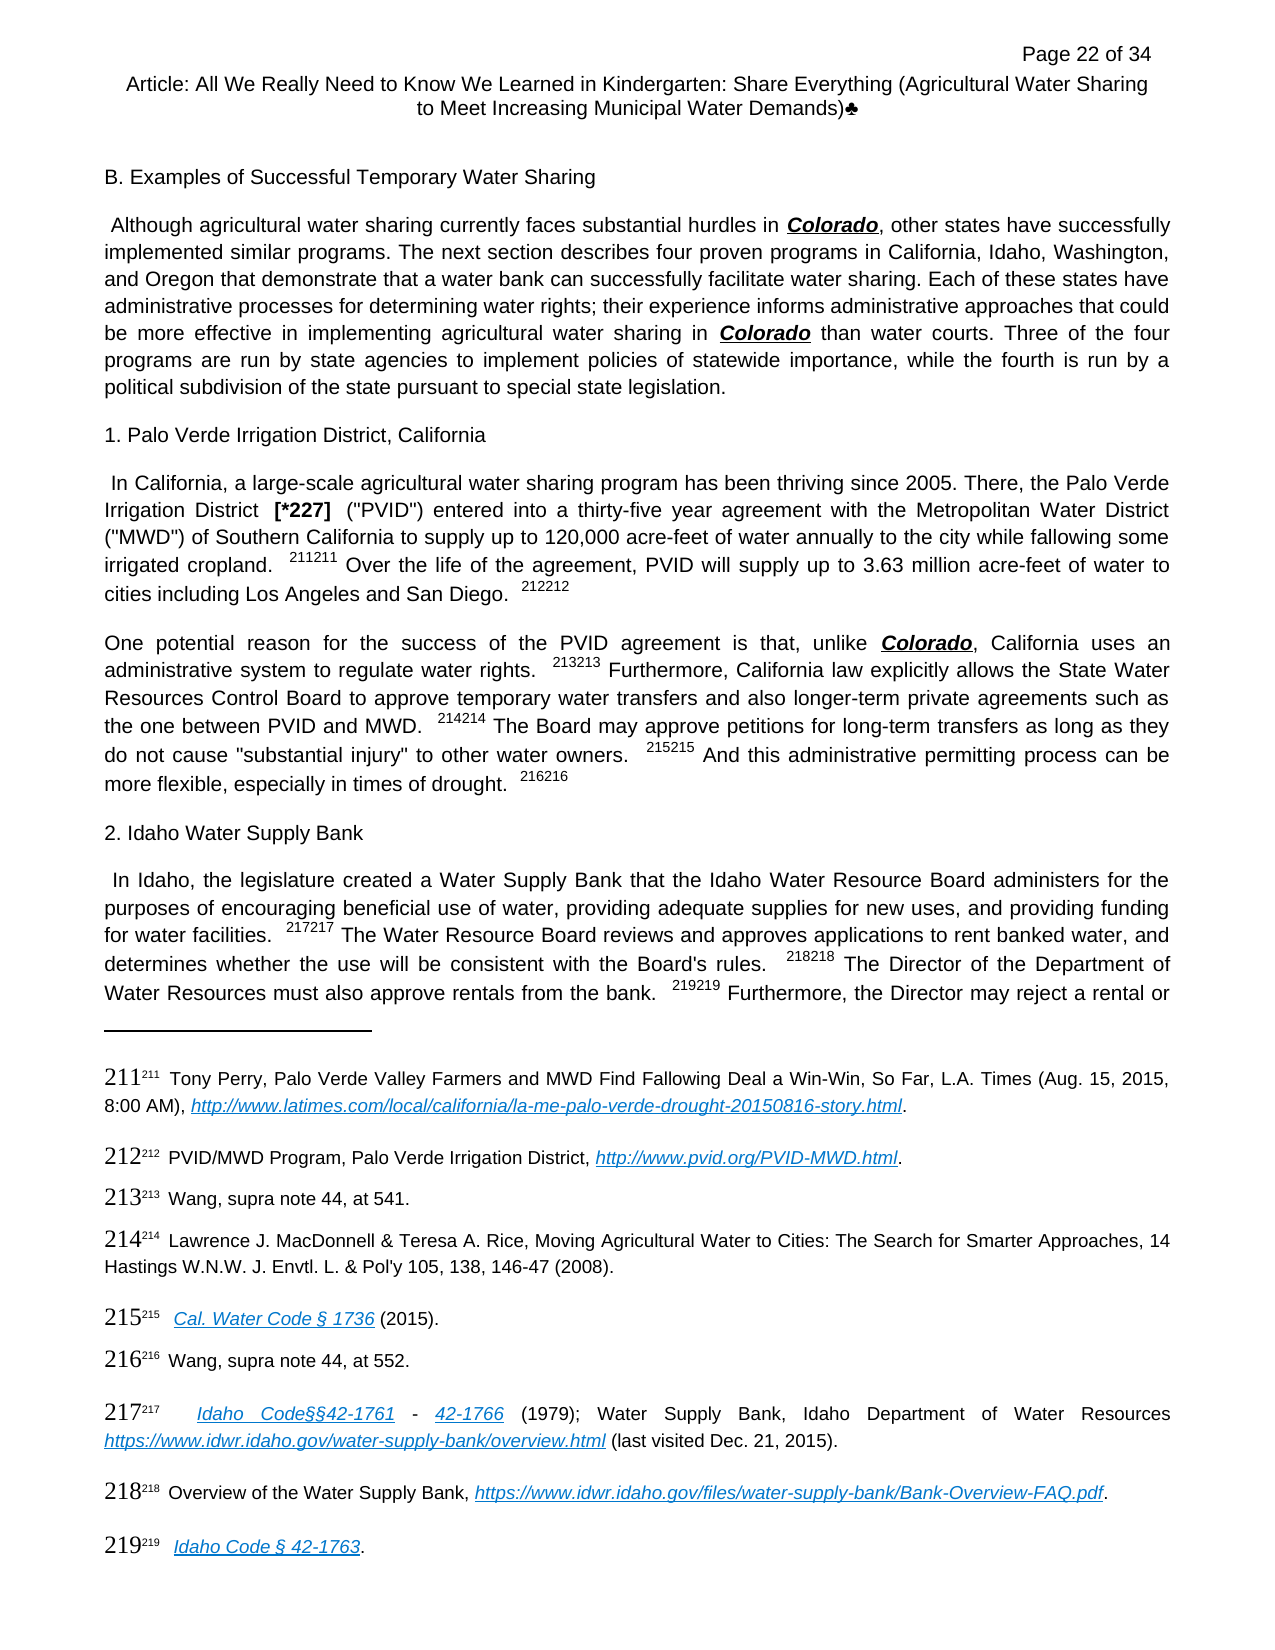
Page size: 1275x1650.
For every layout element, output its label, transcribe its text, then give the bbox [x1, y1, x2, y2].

text 2. Idaho Water Supply Bank [104, 817, 1171, 844]
text One potential reason for the success of the PVID agreement is that, unlike Colorado, California uses an administrative system to regulate water rights. 213 Furthermore, California law explicitly allows the State Water Resources Control Board to approve temporary water transfers and also longer-term private agreements such as the one between PVID and MWD. 214 The Board may approve petitions for long-term transfers as long as they do not cause "substantial injury" to other water owners. 215 And this administrative permitting process can be more flexible, especially in times of drought. 216 [104, 627, 1171, 796]
text Although agricultural water sharing currently faces substantial hurdles in Colorado, other states have successfully implemented similar programs. The next section describes four proven programs in California, Idaho, Washington, and Oregon that demonstrate that a water bank can successfully facilitate water sharing. Each of these states have administrative processes for determining water rights; their experience informs administrative approaches that could be more effective in implementing agricultural water sharing in Colorado than water courts. Three of the four programs are run by state agencies to implement policies of statewide importance, while the fourth is run by a political subdivision of the state pursuant to special state legislation. [104, 209, 1171, 399]
text In California, a large-scale agricultural water sharing program has been thriving since 2005. There, the Palo Verde Irrigation District [*227] ("PVID") entered into a thirty-five year agreement with the Metropolitan Water District ("MWD") of Southern California to supply up to 120,000 acre-feet of water annually to the city while fallowing some irrigated cropland. 211 Over the life of the agreement, PVID will supply up to 3.63 million acre-feet of water to cities including Los Angeles and San Diego. 212 [104, 468, 1171, 606]
text In Idaho, the legislature created a Water Supply Bank that the Idaho Water Resource Board administers for the purposes of encouraging beneficial use of water, providing adequate supplies for new uses, and providing funding for water facilities. 217 The Water Resource Board reviews and approves applications to rent banked water, and determines whether the use will be consistent with the Board's rules. 218 The Director of the Department of Water Resources must also approve rentals from the bank. 219 Furthermore, the Director may reject a rental or impose conditions if he or she finds that the use will injure other owners, enlarge [*228] the original water right, conflict with the local public interest, or adversely affect the local economy. 220 [104, 865, 1171, 1006]
text B. Examples of Successful Temporary Water Sharing [104, 161, 1171, 188]
text 1. Palo Verde Irrigation District, California [104, 420, 1171, 447]
